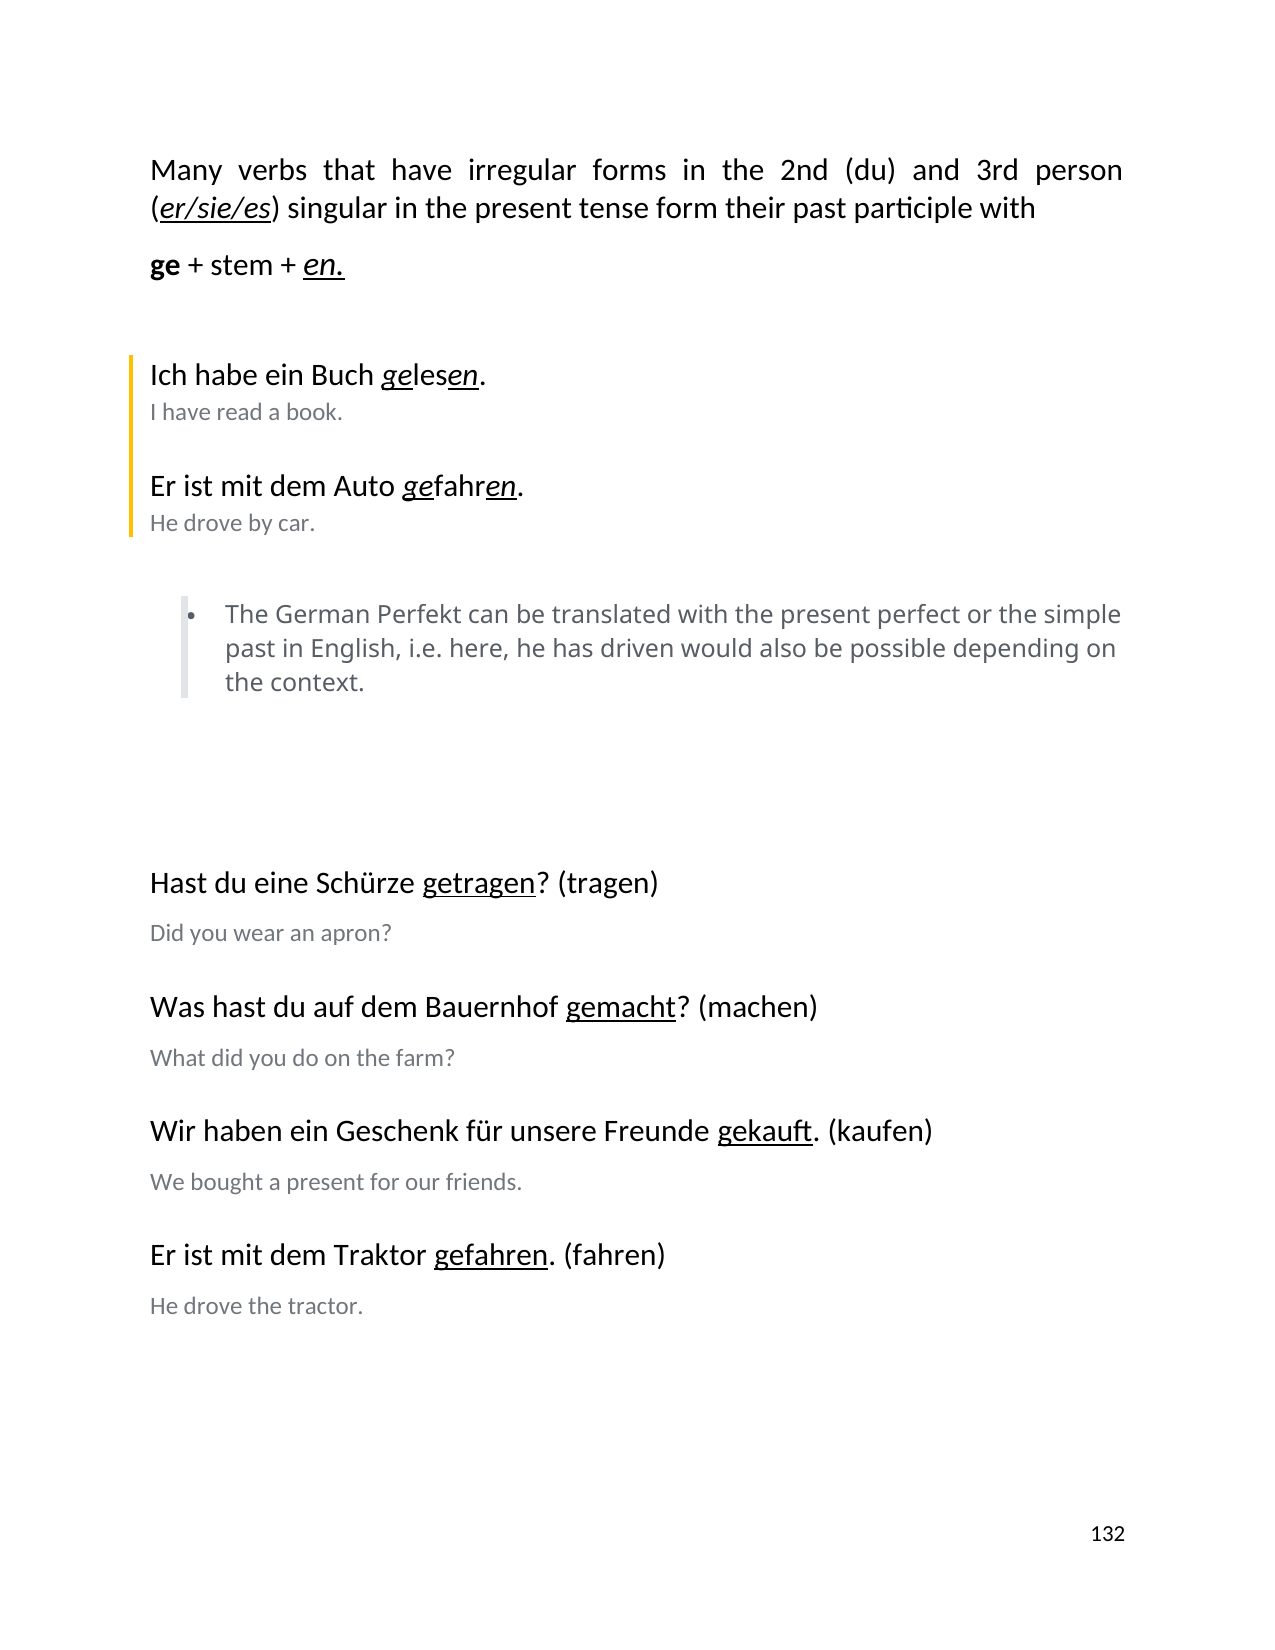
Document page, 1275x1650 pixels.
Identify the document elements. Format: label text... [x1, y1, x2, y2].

text What did you do on the farm? [150, 1042, 1125, 1072]
text We bought a present for our friends. [150, 1166, 1125, 1196]
text He drove the tractor. [150, 1290, 1125, 1321]
text Was hast du auf dem Bauernhof gemacht? (machen) [150, 987, 1125, 1025]
list The German Perfekt can be translated with the present perfect or the simple past in English, i.e. here, he has driven would also be possible depending on the context. [188, 596, 1125, 698]
text He drove by car. [133, 507, 1125, 537]
text Ich habe ein Buch gelesen. [133, 355, 1125, 393]
text Er ist mit dem Auto gefahren. [133, 466, 1125, 504]
text Er ist mit dem Traktor gefahren. (fahren) [150, 1235, 1125, 1273]
text I have read a book. [133, 396, 1125, 427]
text Many verbs that have irregular forms in the 2nd (du) and 3rd person (er/sie/es) singular in the present tense form their past participle with [150, 150, 1125, 226]
text Wir haben ein Geschenk für unsere Freunde gekauft. (kaufen) [150, 1111, 1125, 1149]
text ge + stem + en. [150, 243, 1125, 284]
text Hast du eine Schürze getragen? (tragen) [150, 863, 1125, 901]
text Did you wear an apron? [150, 918, 1125, 948]
